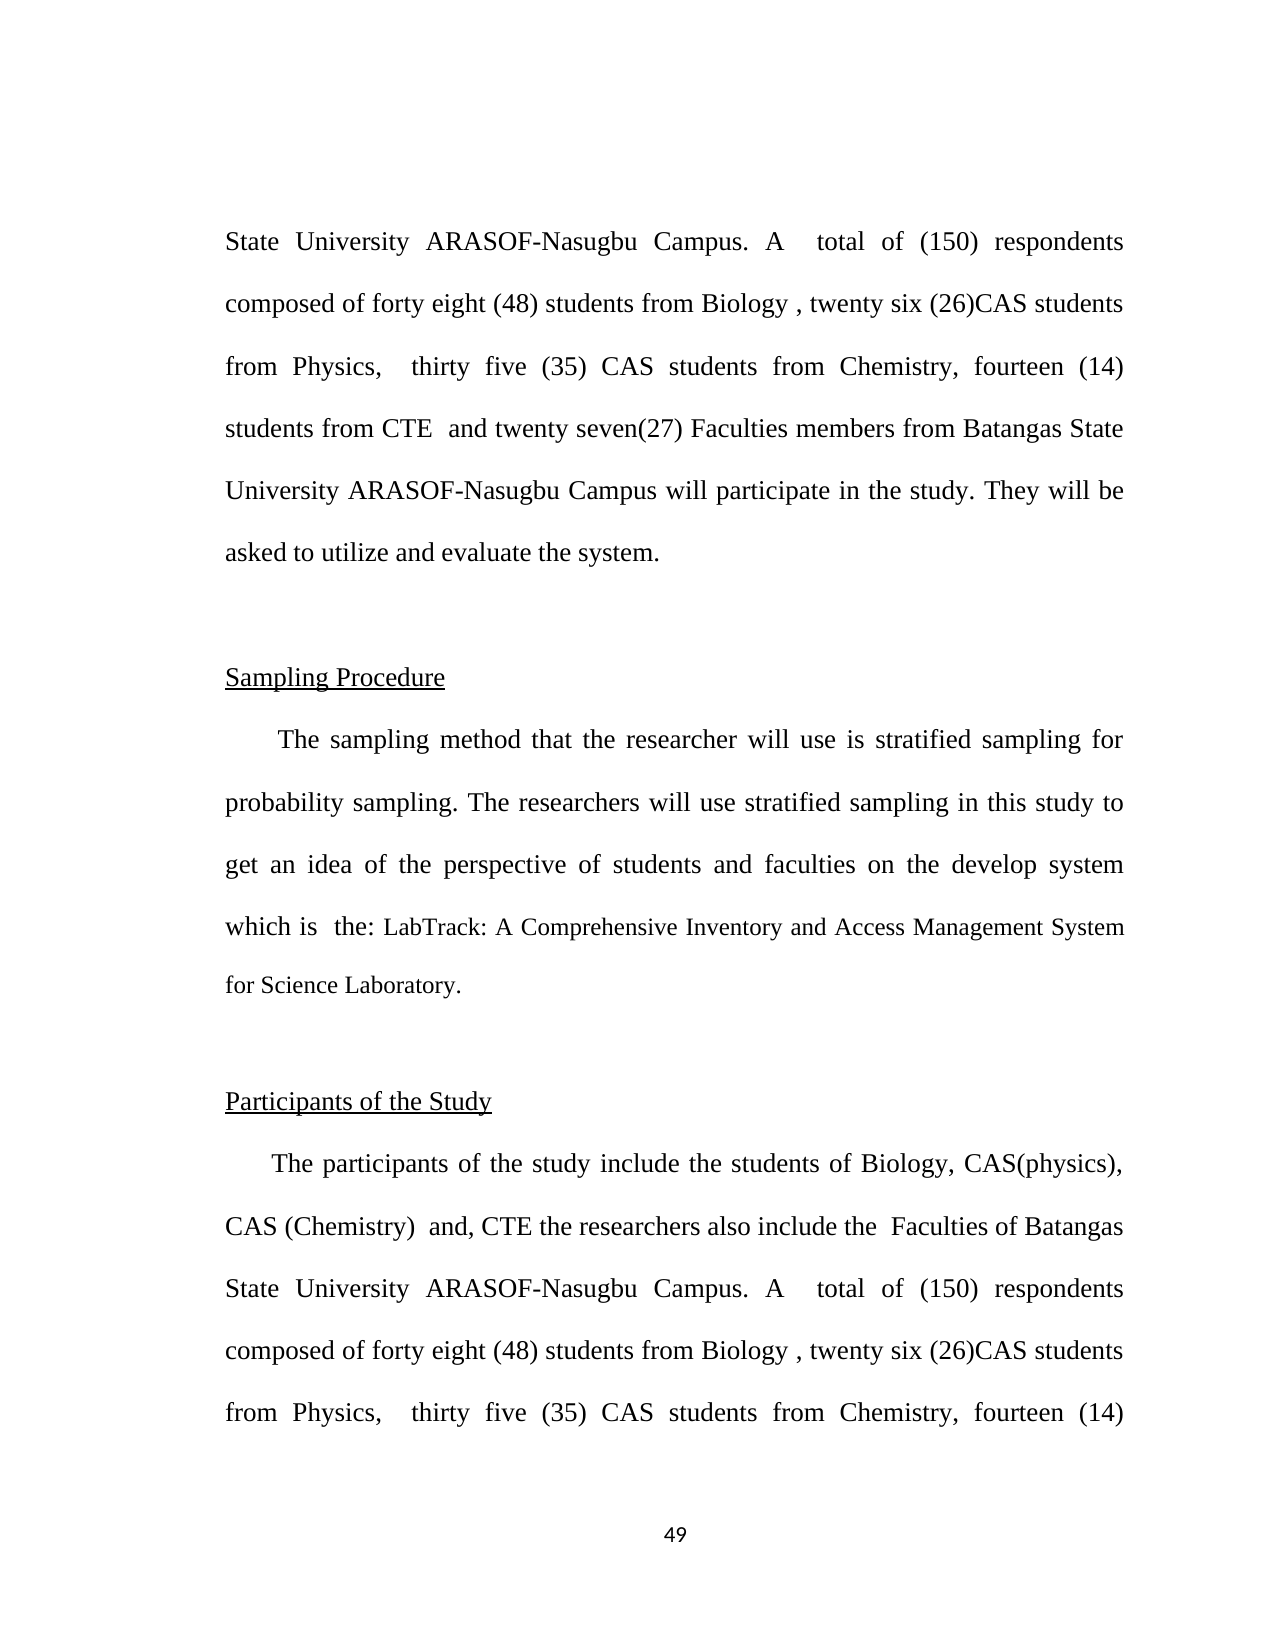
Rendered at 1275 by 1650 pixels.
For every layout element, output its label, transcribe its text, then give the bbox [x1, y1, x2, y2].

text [225, 1147, 1125, 1428]
text Participants of the Study [225, 1085, 1125, 1116]
text Sampling Procedure [225, 661, 1125, 692]
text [225, 225, 1125, 568]
text The sampling method that the researcher will use is stratified sampling for probability sampling. The researchers will use stratified sampling in this study to get an idea of the perspective of students and faculties on the develop system which is the: LabTrack: A Comprehensive Inventory and Access Management System for Science Laboratory. [225, 723, 1125, 999]
